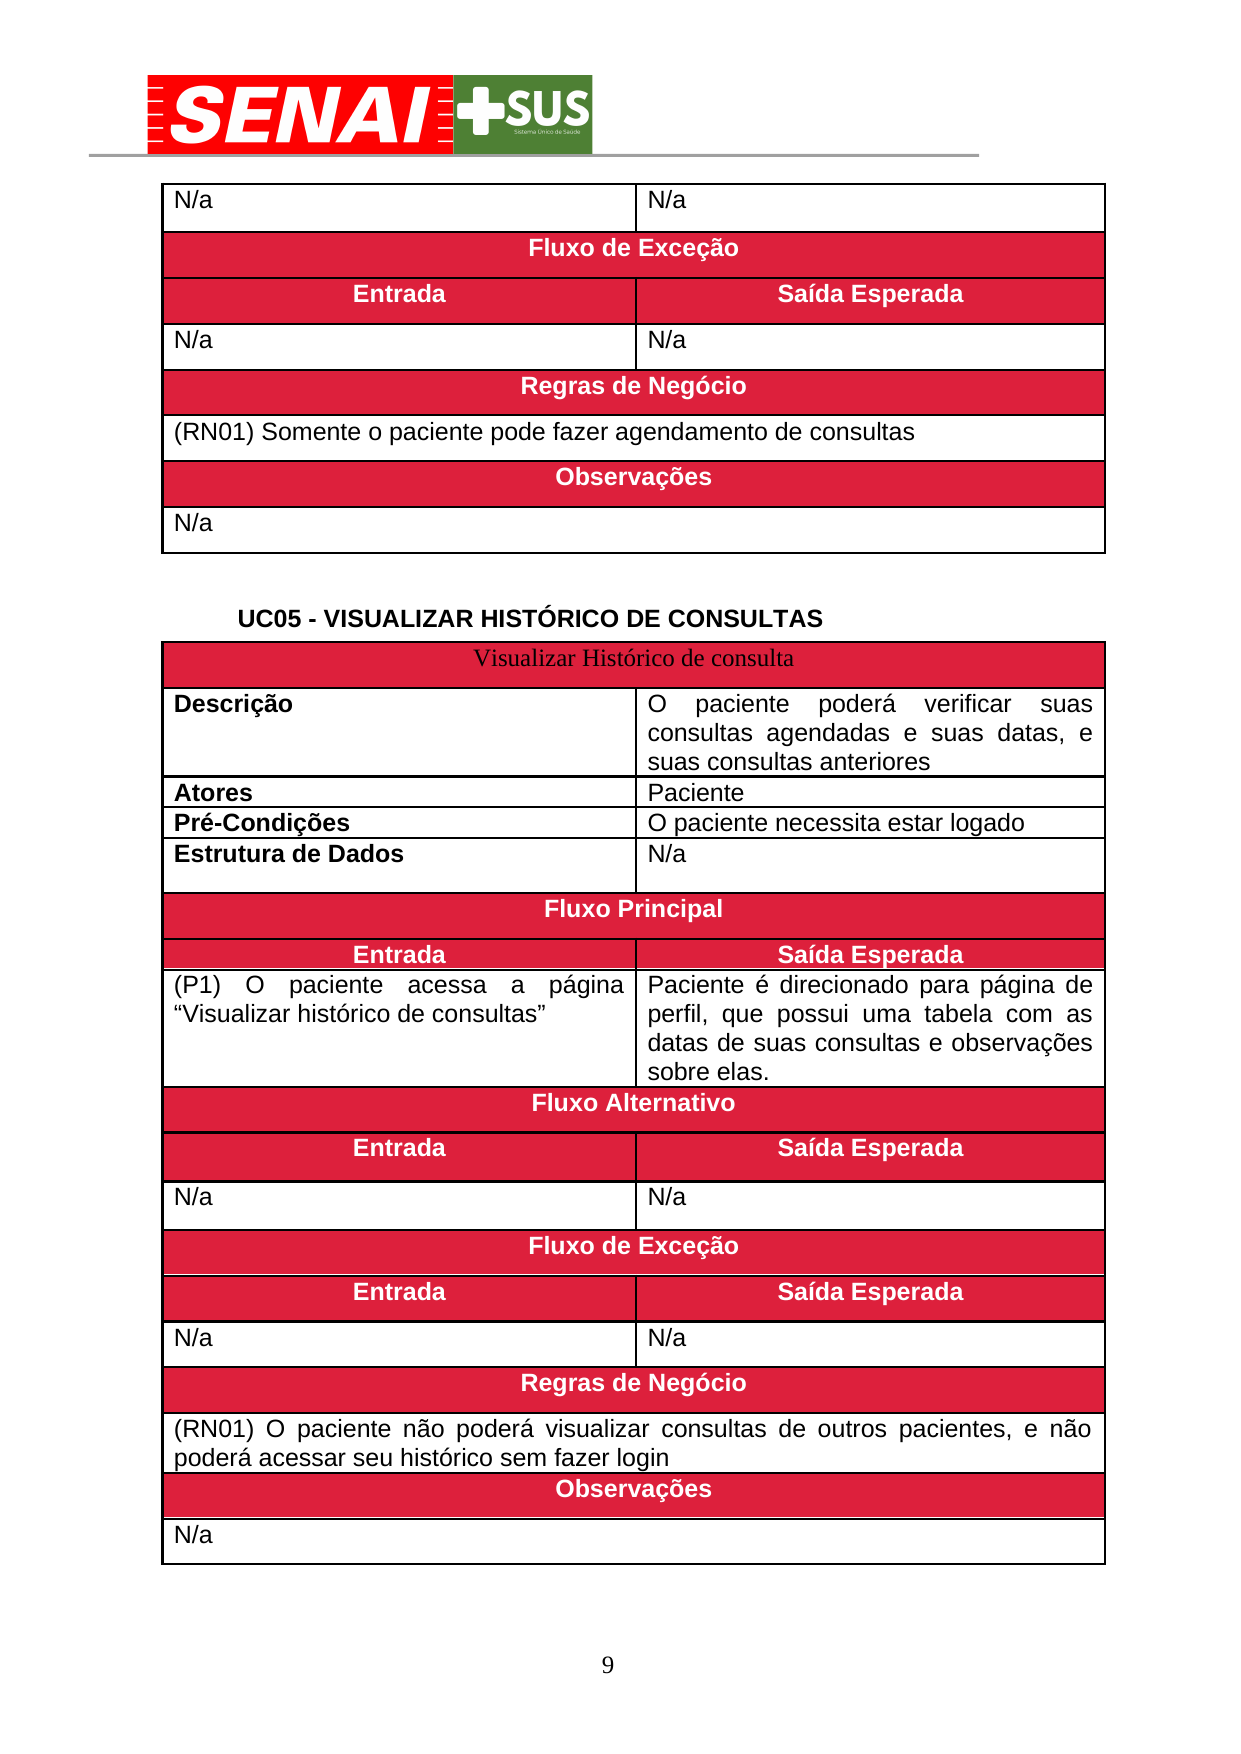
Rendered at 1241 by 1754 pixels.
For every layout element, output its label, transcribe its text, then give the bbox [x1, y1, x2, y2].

picture [147, 75, 593, 154]
text UC05 - VISUALIZAR HISTÓRICO DE CONSULTAS [162, 604, 1053, 633]
